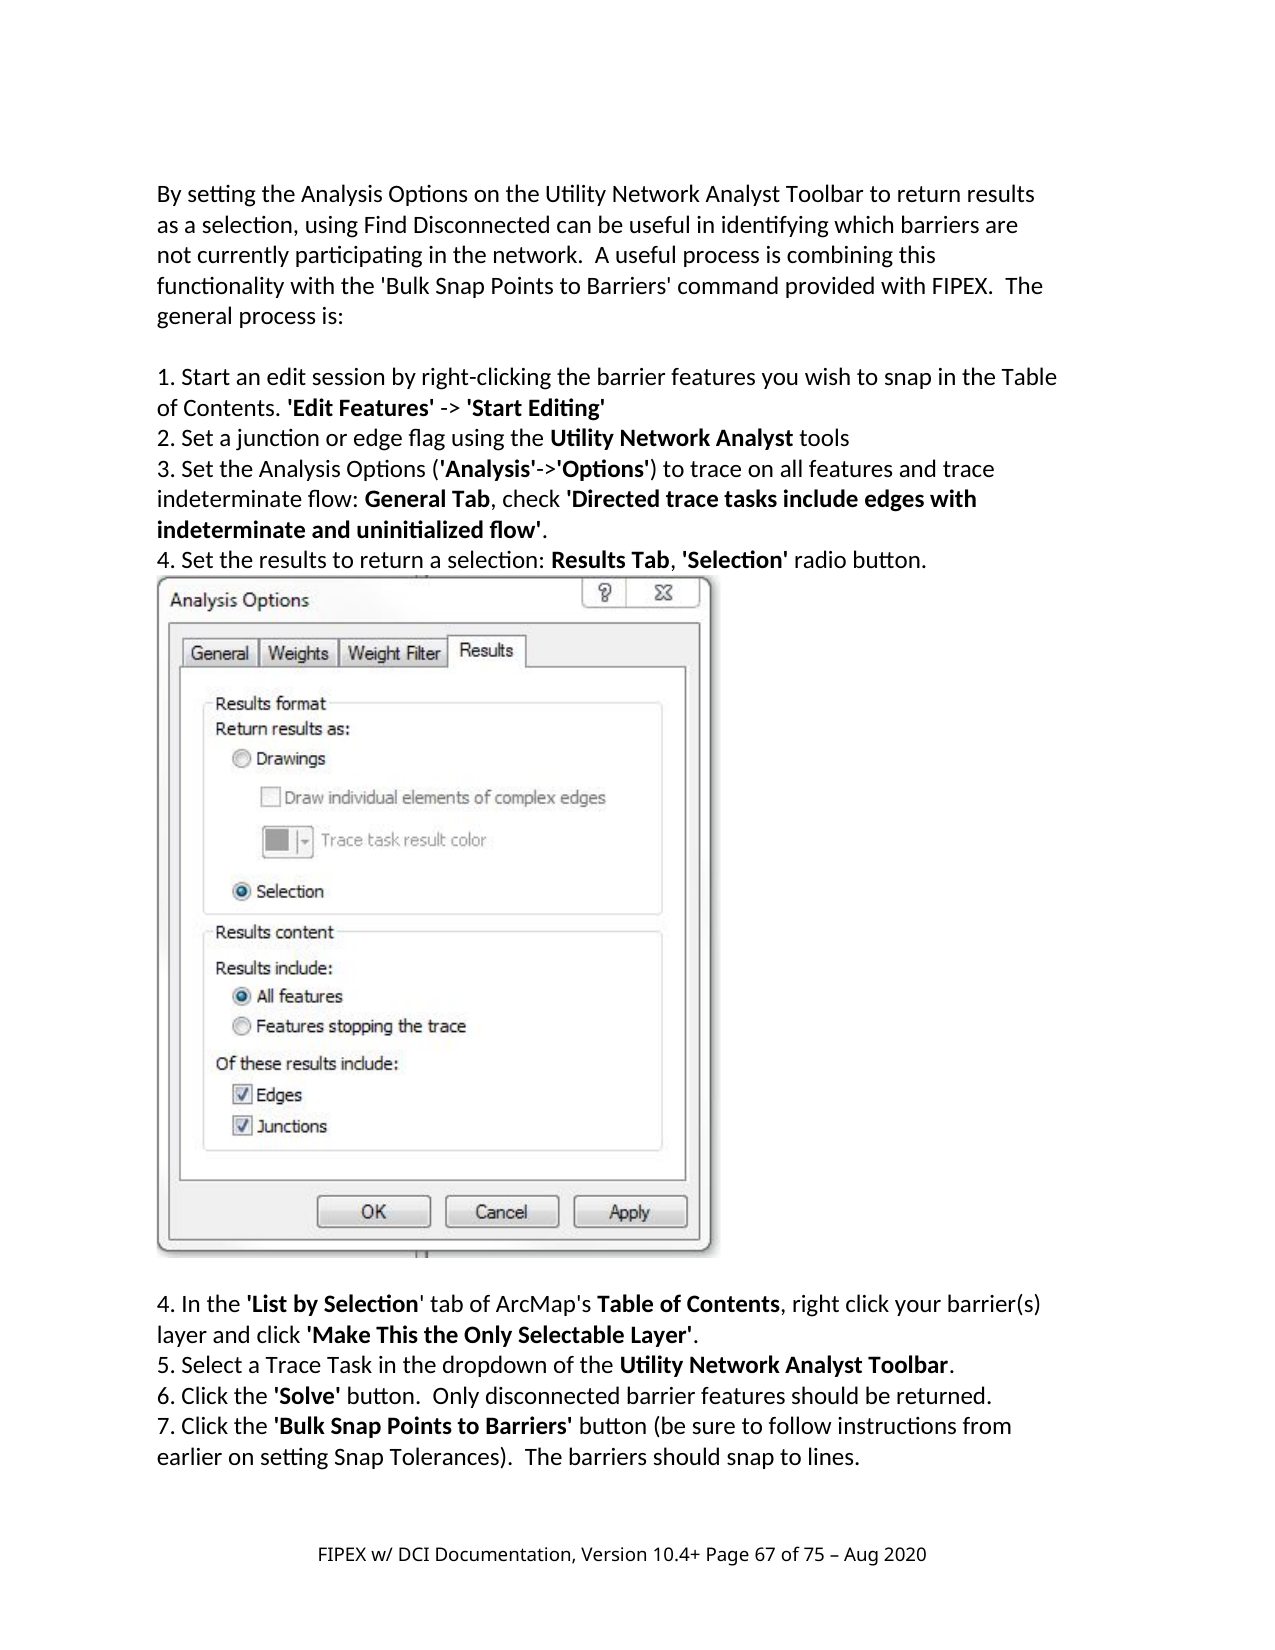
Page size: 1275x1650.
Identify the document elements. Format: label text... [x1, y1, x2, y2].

text 7. Click the 'Bulk Snap Points to Barriers' button (be sure to follow instructions from earlier on setting Snap Tolerances). The barriers should snap to lines. [157, 1410, 1058, 1471]
text 3. Set the Analysis Options ('Analysis'->'Options') to trace on all features and trace indeterminate flow: General Tab, check 'Directed trace tasks include edges with indeterminate and uninitialized flow'. [157, 453, 1058, 544]
text 2. Set a junction or edge flag using the Utility Network Analyst tools [157, 422, 1058, 453]
text 6. Click the 'Solve' button. Only disconnected barrier features should be returned. [157, 1380, 1058, 1410]
text 5. Select a Trace Task in the dropdown of the Utility Network Analyst Toolbar. [157, 1349, 1058, 1380]
picture [156, 575, 721, 1258]
text By setting the Analysis Options on the Utility Network Analyst Toolbar to return results as a selection, using Find Disconnected can be useful in identifying which barriers are not currently participating in the network. A useful process is combining this functionality with the 'Bulk Snap Points to Barriers' command provided with FIPEX. The general process is: [157, 178, 1058, 331]
text 4. In the 'List by Selection' tab of ArcMap's Table of Contents, right click your barrier(s) layer and click 'Make This the Only Selectable Layer'. [157, 1288, 1058, 1349]
text 4. Set the results to return a selection: Results Tab, 'Selection' radio button. [157, 544, 1058, 575]
text 1. Start an edit session by right-clicking the barrier features you wish to snap in the Table of Contents. 'Edit Features' -> 'Start Editing' [157, 361, 1058, 422]
